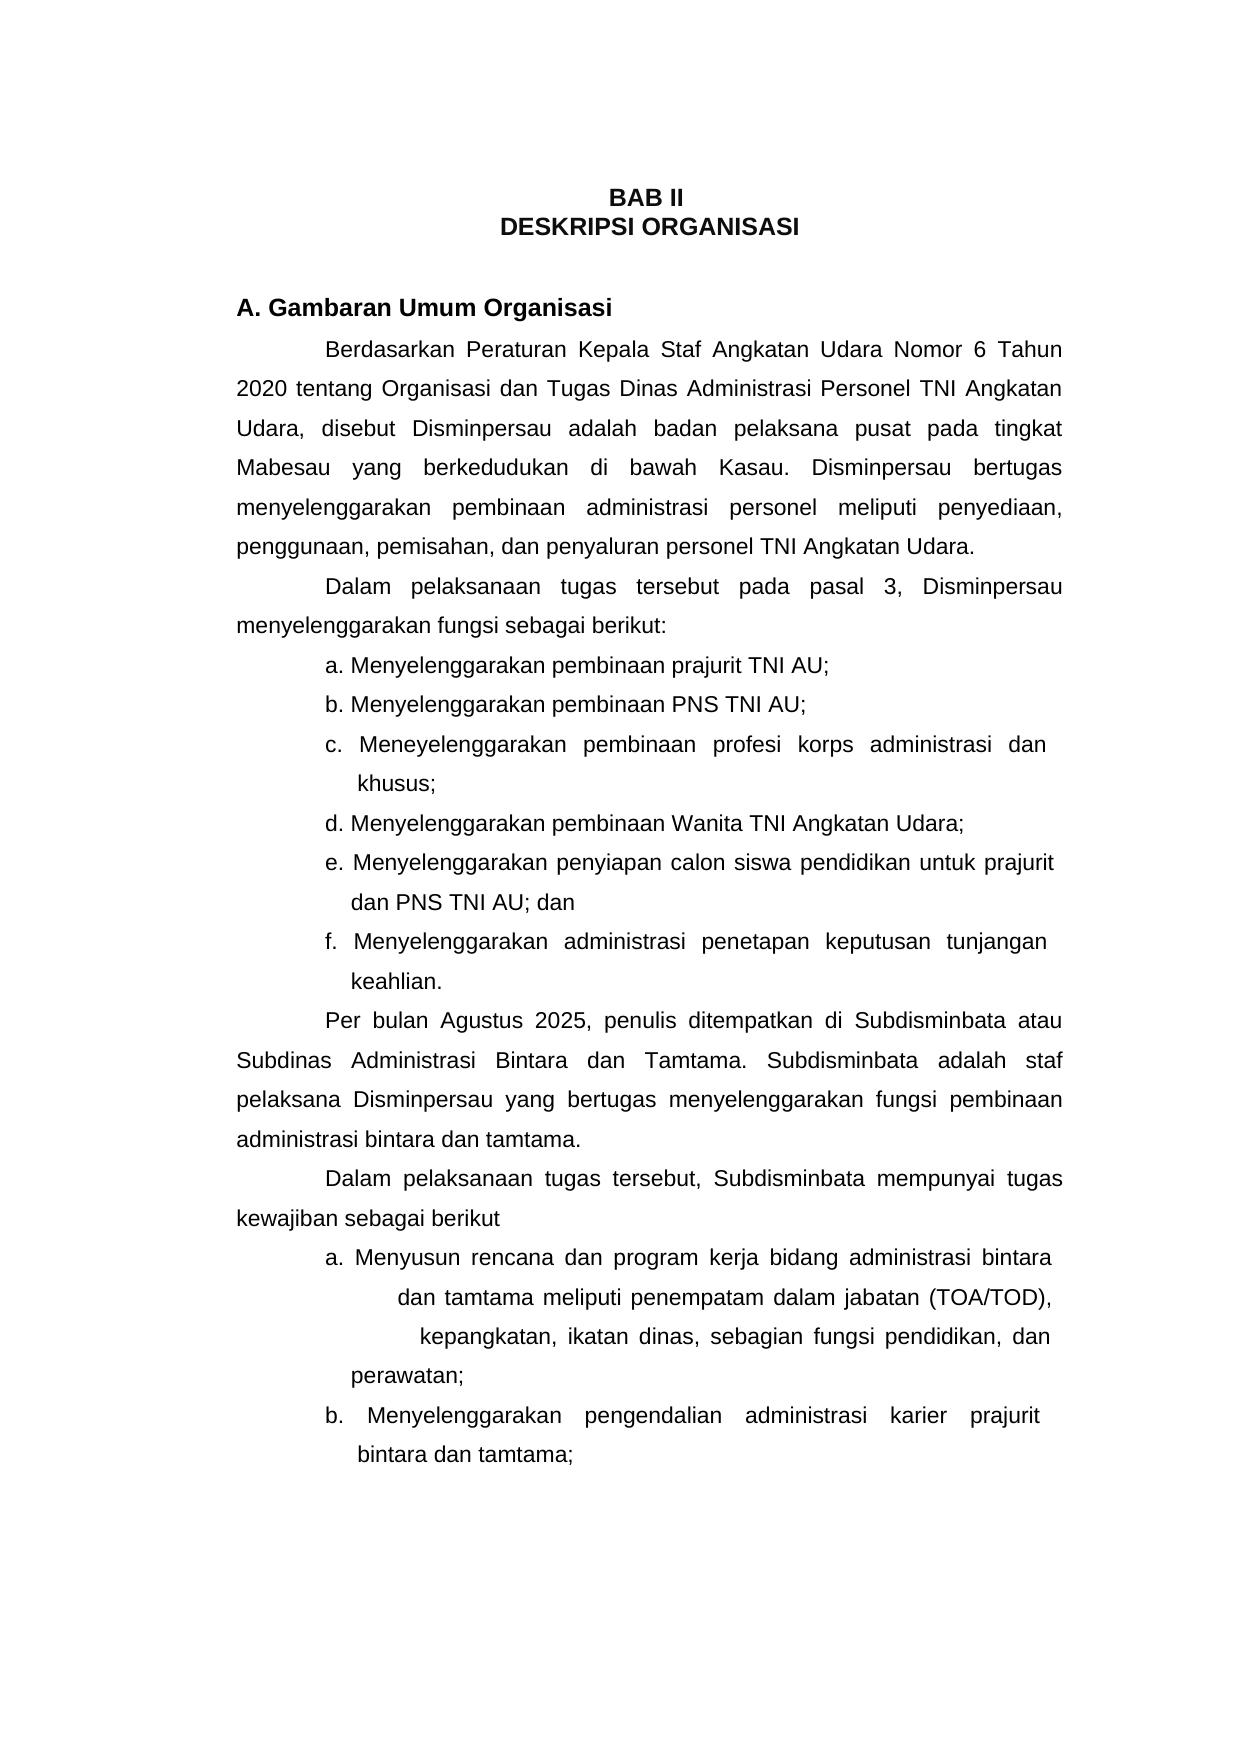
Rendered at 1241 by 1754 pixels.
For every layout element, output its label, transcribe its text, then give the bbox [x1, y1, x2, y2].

list e. Menyelenggarakan penyiapan calon siswa pendidikan untuk prajurit dan PNS TNI AU; dan [236, 849, 1063, 915]
list Per bulan Agustus 2025, penulis ditempatkan di Subdisminbata atau Subdinas Administrasi Bintara dan Tamtama. Subdisminbata adalah staf pelaksana Disminpersau yang bertugas menyelenggarakan fungsi pembinaan administrasi bintara dan tamtama. [236, 1007, 1063, 1152]
list b. Menyelenggarakan pengendalian administrasi karier prajurit bintara dan tamtama; [236, 1402, 1063, 1468]
list A. Gambaran Umum Organisasi [236, 293, 1063, 322]
list Berdasarkan Peraturan Kepala Staf Angkatan Udara Nomor 6 Tahun 2020 tentang Organisasi dan Tugas Dinas Administrasi Personel TNI Angkatan Udara, disebut Disminpersau adalah badan pelaksana pusat pada tingkat Mabesau yang berkedudukan di bawah Kasau. Disminpersau bertugas menyelenggarakan pembinaan administrasi personel meliputi penyediaan, penggunaan, pemisahan, dan penyaluran personel TNI Angkatan Udara. [236, 336, 1063, 560]
list Dalam pelaksanaan tugas tersebut, Subdisminbata mempunyai tugas kewajiban sebagai berikut [236, 1165, 1063, 1231]
list b. Menyelenggarakan pembinaan PNS TNI AU; [236, 691, 1063, 718]
list f. Menyelenggarakan administrasi penetapan keputusan tunjangan keahlian. [236, 928, 1063, 994]
text BAB II DESKRIPSI ORGANISASI [236, 183, 1063, 241]
list Dalam pelaksanaan tugas tersebut pada pasal 3, Disminpersau menyelenggarakan fungsi sebagai berikut: [236, 573, 1063, 639]
list a. Menyelenggarakan pembinaan prajurit TNI AU; [236, 652, 1063, 678]
list d. Menyelenggarakan pembinaan Wanita TNI Angkatan Udara; [236, 810, 1063, 836]
list c. Meneyelenggarakan pembinaan profesi korps administrasi dan khusus; [236, 731, 1063, 797]
list a. Menyusun rencana dan program kerja bidang administrasi bintara dan tamtama meliputi penempatam dalam jabatan (TOA/TOD), kepangkatan, ikatan dinas, sebagian fungsi pendidikan, dan perawatan; [236, 1244, 1063, 1389]
